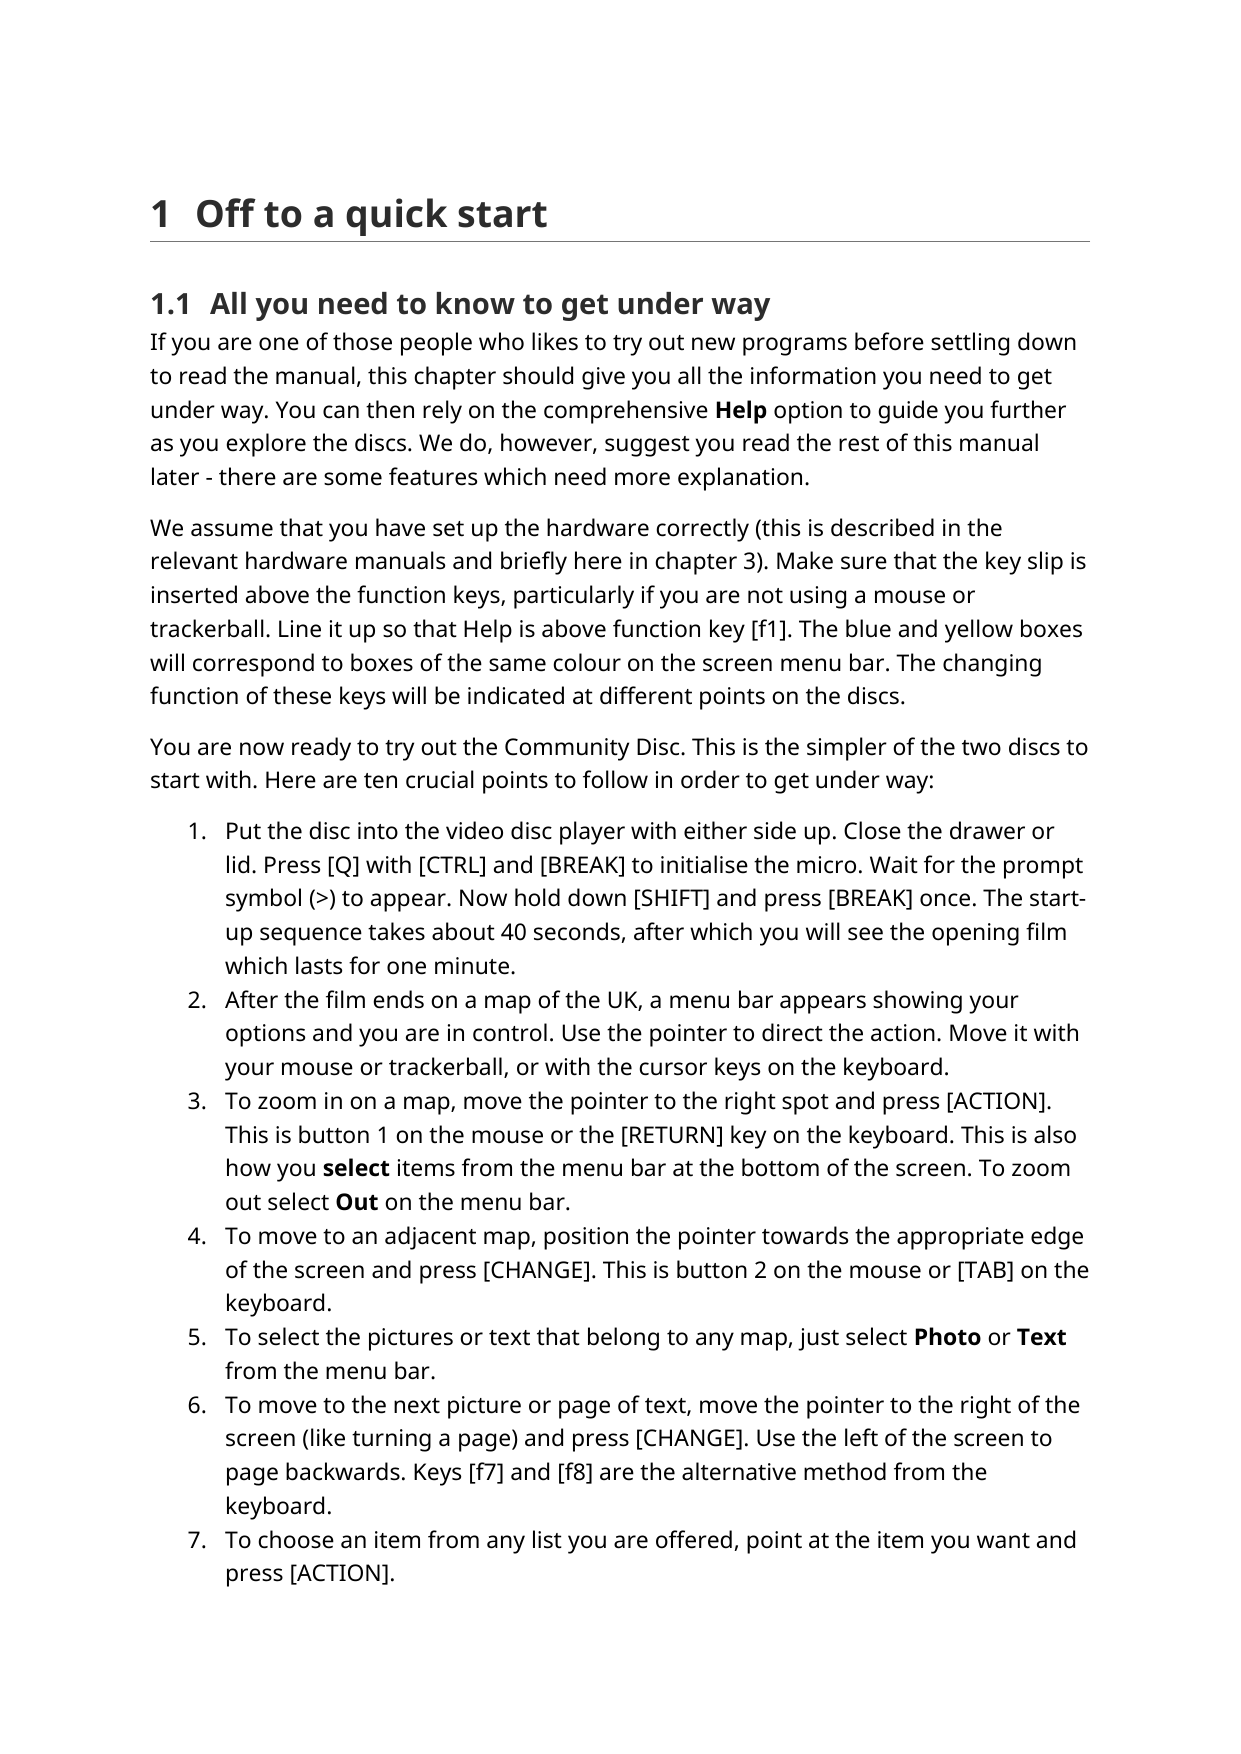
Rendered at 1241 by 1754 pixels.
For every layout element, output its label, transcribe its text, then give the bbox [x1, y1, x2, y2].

subtitle Off to a quick start [150, 187, 1090, 241]
subtitle All you need to know to get under way [150, 283, 1090, 323]
text If you are one of those people who likes to try out new programs before settling down to read the manual, this chapter should give you all the information you need to get under way. You can then rely on the comprehensive Help option to guide you further as you explore the discs. We do, however, suggest you read the rest of this manual later - there are some features which need more explanation. [150, 326, 1090, 492]
list To select the pictures or text that belong to any map, just select Photo or Text from the menu bar. [187, 1321, 1090, 1386]
text We assume that you have set up the hardware correctly (this is described in the relevant hardware manuals and briefly here in chapter 3). Make sure that the key slip is inserted above the function keys, particularly if you are not using a mouse or trackerball. Line it up so that Help is above function key [f1]. The blue and yellow boxes will correspond to boxes of the same colour on the screen menu bar. The changing function of these keys will be indicated at different points on the discs. [150, 511, 1090, 711]
list After the film ends on a map of the UK, a menu bar appears showing your options and you are in control. Use the pointer to direct the action. Move it with your mouse or trackerball, or with the cursor keys on the keyboard. [187, 983, 1090, 1082]
text You are now ready to try out the Community Disc. This is the simpler of the two discs to start with. Here are ten crucial points to follow in order to get under way: [150, 731, 1090, 796]
list To zoom in on a map, move the pointer to the right spot and press [ACTION]. This is button 1 on the mouse or the [RETURN] key on the keyboard. This is also how you select items from the menu bar at the bottom of the screen. To zoom out select Out on the menu bar. [187, 1085, 1090, 1217]
list To move to an adjacent map, position the pointer towards the appropriate edge of the screen and press [CHANGE]. This is button 2 on the mouse or [TAB] on the keyboard. [187, 1220, 1090, 1318]
list Put the disc into the video disc player with either side up. Close the drawer or lid. Press [Q] with [CTRL] and [BREAK] to initialise the micro. Wait for the prompt symbol (>) to appear. Now hold down [SHIFT] and press [BREAK] once. The start-up sequence takes about 40 seconds, after which you will see the opening film which lasts for one minute. [187, 815, 1090, 981]
list To move to the next picture or page of text, move the pointer to the right of the screen (like turning a page) and press [CHANGE]. Use the left of the screen to page backwards. Keys [f7] and [f8] are the alternative method from the keyboard. [187, 1388, 1090, 1521]
list To choose an item from any list you are offered, point at the item you want and press [ACTION]. [187, 1523, 1090, 1588]
